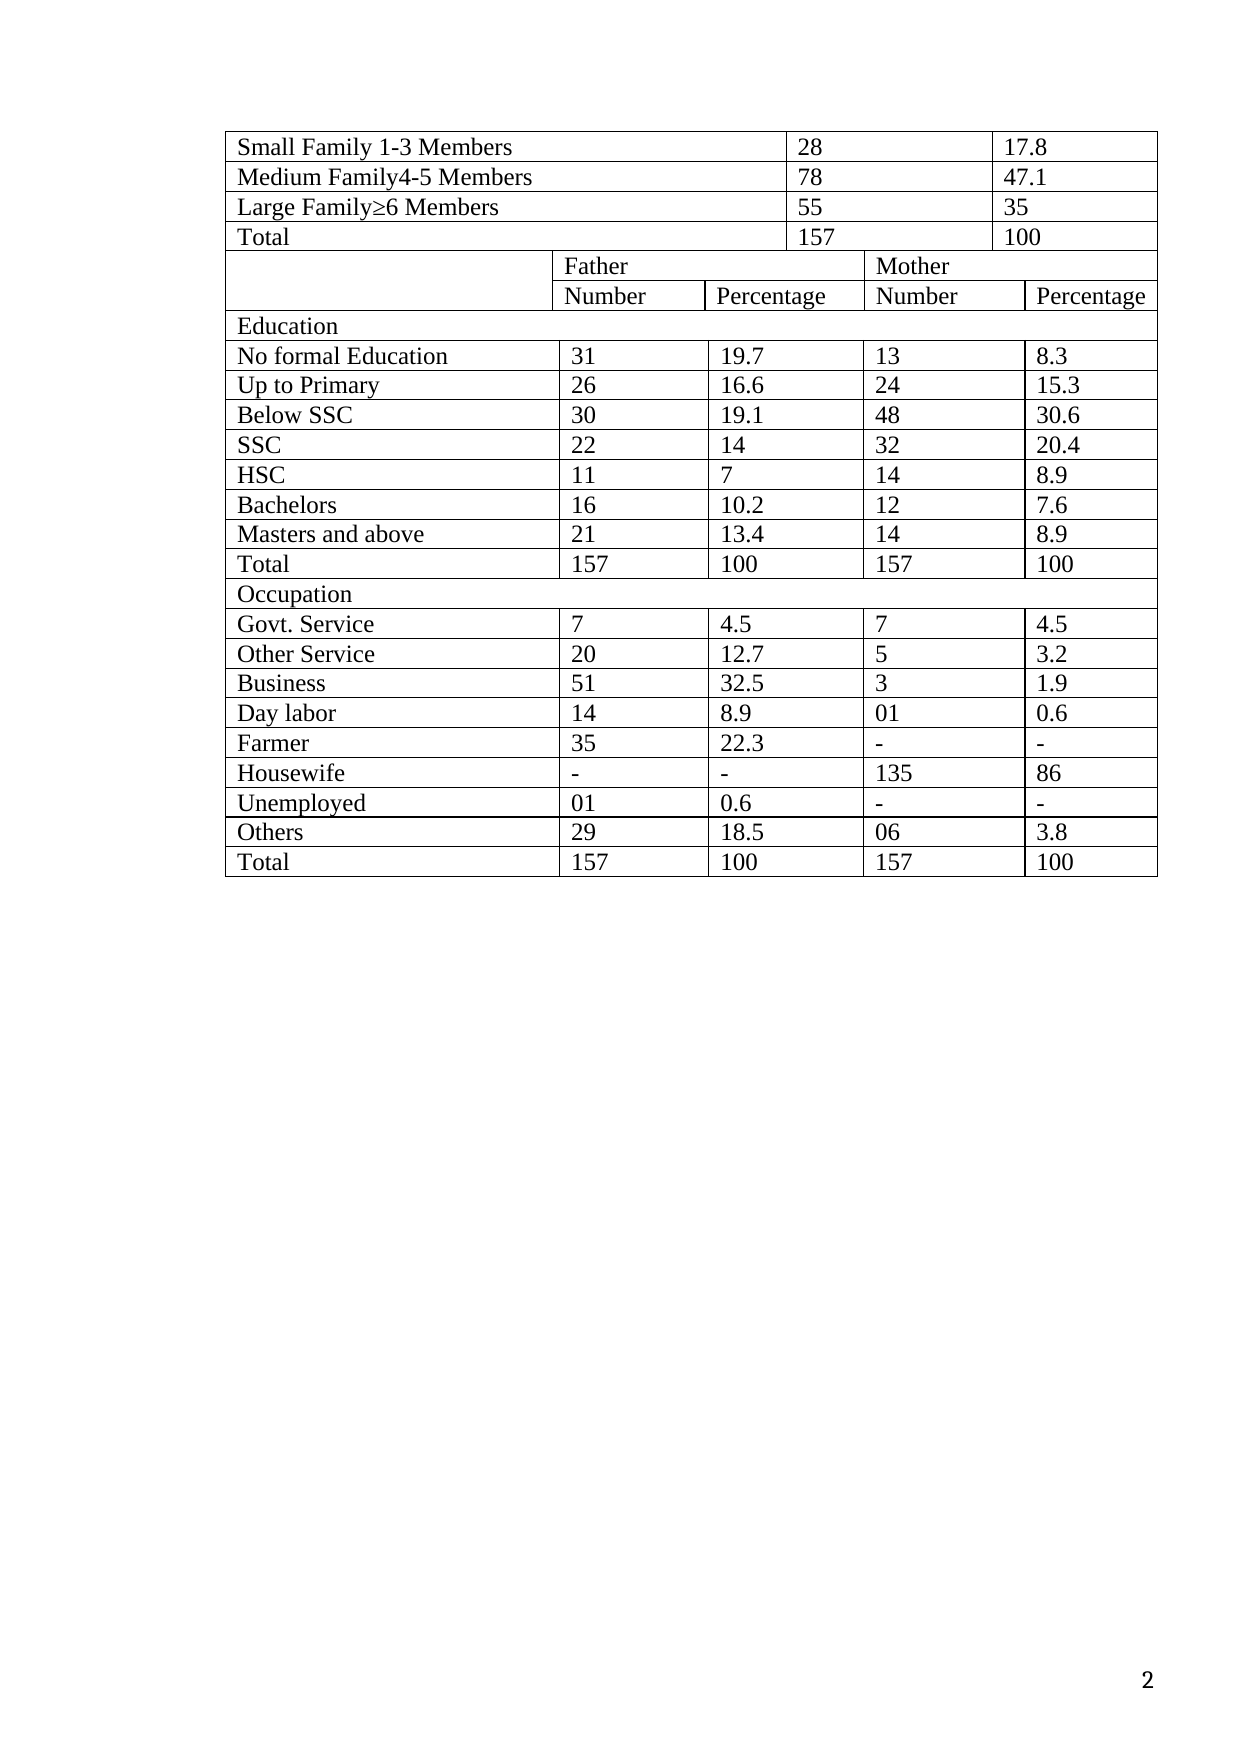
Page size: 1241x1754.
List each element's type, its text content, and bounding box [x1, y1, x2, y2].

table_cell Number [865, 281, 1024, 310]
table_cell Medium Family4-5 Members [226, 162, 786, 191]
table_cell 48 [864, 400, 1024, 429]
table_cell Small Family 1-3 Members [226, 132, 786, 161]
table_cell 06 [864, 818, 1024, 846]
table_cell 3.2 [1026, 639, 1157, 667]
table_cell Total [226, 847, 559, 876]
table_cell 32 [864, 430, 1024, 459]
table_cell 8.3 [1026, 341, 1157, 369]
table_cell 86 [1026, 758, 1157, 787]
table_cell - [864, 788, 1024, 816]
table_cell HSC [226, 460, 559, 489]
table_cell 13 [864, 341, 1024, 369]
table_cell - [1026, 728, 1157, 757]
table_cell 1.9 [1026, 669, 1157, 697]
table_cell Mother [865, 251, 1157, 280]
table_cell Masters and above [226, 520, 559, 548]
table_cell - [864, 728, 1024, 757]
table_cell 30 [560, 400, 708, 429]
table_cell - [1026, 788, 1157, 816]
table_cell 32.5 [709, 669, 863, 697]
table_cell Day labor [226, 698, 559, 727]
table_cell Farmer [226, 728, 559, 757]
table_cell 22.3 [709, 728, 863, 757]
table_cell Large Family≥6 Members [226, 192, 786, 221]
table_cell 12 [864, 490, 1024, 518]
table_cell Total [226, 549, 559, 578]
table_cell Other Service [226, 639, 559, 667]
table_cell Housewife [226, 758, 559, 787]
table_cell 4.5 [1026, 609, 1157, 638]
table_cell 13.4 [709, 520, 863, 548]
table_cell 01 [560, 788, 708, 816]
table_cell 157 [864, 847, 1024, 876]
table_cell 7 [709, 460, 863, 489]
table_cell 30.6 [1026, 400, 1157, 429]
table_cell 7 [560, 609, 708, 638]
table_cell Education [226, 311, 1157, 340]
table_cell 157 [560, 549, 708, 578]
table_cell 17.8 [993, 132, 1157, 161]
table_cell Below SSC [226, 400, 559, 429]
table_cell Number [553, 281, 704, 310]
table_cell 3.8 [1026, 818, 1157, 846]
table_cell 20.4 [1026, 430, 1157, 459]
table_cell 55 [787, 192, 992, 221]
table_cell 28 [787, 132, 992, 161]
table_cell 100 [709, 549, 863, 578]
table_cell 100 [1026, 549, 1157, 578]
table_cell Others [226, 818, 559, 846]
table_cell 01 [864, 698, 1024, 727]
table_cell No formal Education [226, 341, 559, 369]
table_cell 11 [560, 460, 708, 489]
table_cell 157 [864, 549, 1024, 578]
table_cell 157 [560, 847, 708, 876]
table_cell 100 [1026, 847, 1157, 876]
table_cell 100 [993, 222, 1157, 250]
table_cell 22 [560, 430, 708, 459]
table_cell 20 [560, 639, 708, 667]
table_cell 8.9 [1026, 460, 1157, 489]
table_cell 100 [709, 847, 863, 876]
table_cell 7.6 [1026, 490, 1157, 518]
table_cell 35 [993, 192, 1157, 221]
table_cell Unemployed [226, 788, 559, 816]
table_cell 7 [864, 609, 1024, 638]
table_cell Bachelors [226, 490, 559, 518]
table_cell 5 [864, 639, 1024, 667]
table_cell - [709, 758, 863, 787]
table_cell 24 [864, 371, 1024, 399]
table_cell - [560, 758, 708, 787]
table_cell 3 [864, 669, 1024, 697]
table_cell Father [553, 251, 864, 280]
table_cell 78 [787, 162, 992, 191]
table_cell 16.6 [709, 371, 863, 399]
table_cell Percentage [706, 281, 864, 310]
table_cell 14 [560, 698, 708, 727]
table_cell Occupation [226, 579, 1157, 608]
table_cell 8.9 [709, 698, 863, 727]
table_cell Govt. Service [226, 609, 559, 638]
table_cell 8.9 [1026, 520, 1157, 548]
table_cell 14 [709, 430, 863, 459]
table_cell Up to Primary [226, 371, 559, 399]
table_cell 14 [864, 460, 1024, 489]
table_cell 31 [560, 341, 708, 369]
table_cell 10.2 [709, 490, 863, 518]
table_cell 14 [864, 520, 1024, 548]
table_cell 157 [787, 222, 992, 250]
table_cell 16 [560, 490, 708, 518]
table_cell 0.6 [709, 788, 863, 816]
table_cell 29 [560, 818, 708, 846]
table_cell [226, 251, 552, 310]
table_cell SSC [226, 430, 559, 459]
table_cell 19.1 [709, 400, 863, 429]
table_cell 4.5 [709, 609, 863, 638]
table_cell 21 [560, 520, 708, 548]
table_cell 51 [560, 669, 708, 697]
table_cell 26 [560, 371, 708, 399]
table_cell 135 [864, 758, 1024, 787]
table_cell 47.1 [993, 162, 1157, 191]
table_cell Percentage [1026, 281, 1157, 310]
table_cell 15.3 [1026, 371, 1157, 399]
table_cell 18.5 [709, 818, 863, 846]
table_cell 0.6 [1026, 698, 1157, 727]
table_cell Business [226, 669, 559, 697]
table_cell 12.7 [709, 639, 863, 667]
table_cell 19.7 [709, 341, 863, 369]
table_cell 35 [560, 728, 708, 757]
table_cell Total [226, 222, 786, 250]
